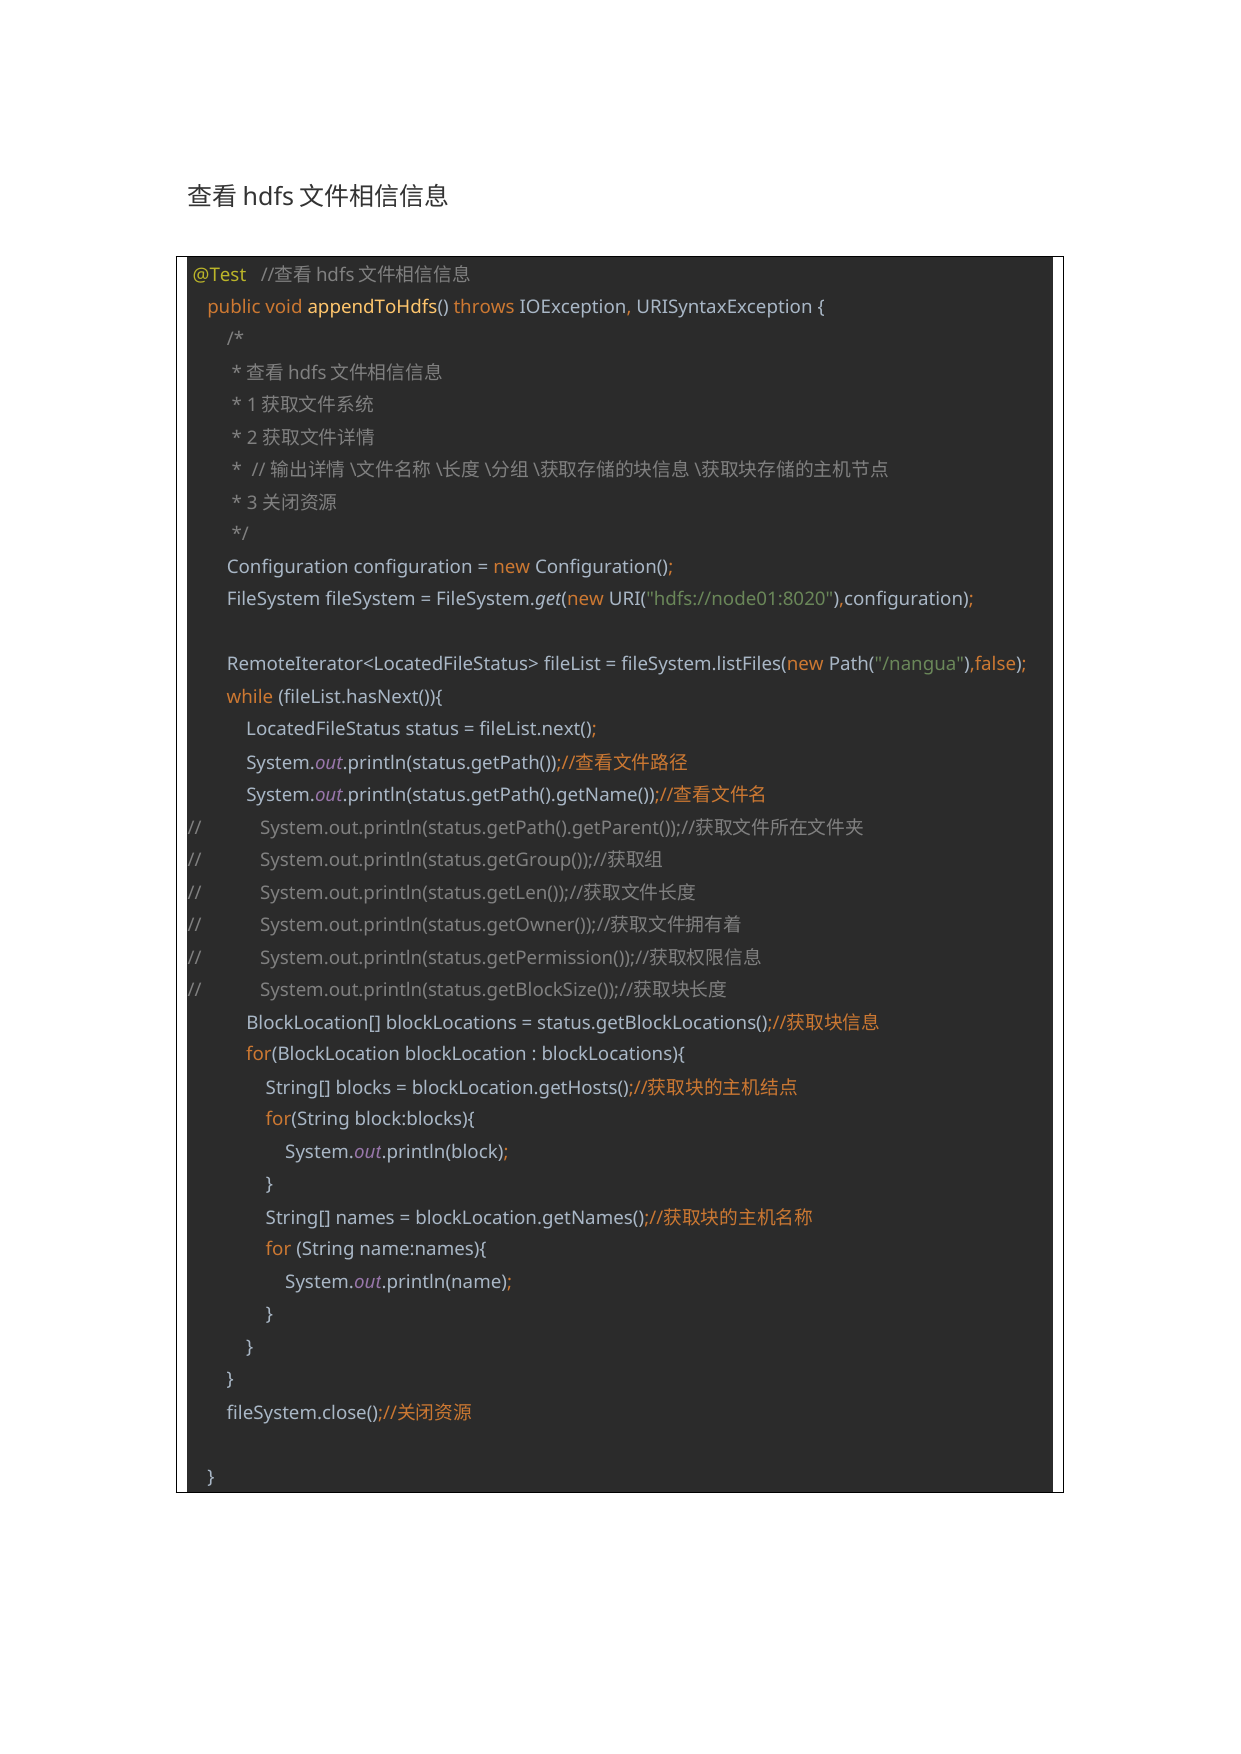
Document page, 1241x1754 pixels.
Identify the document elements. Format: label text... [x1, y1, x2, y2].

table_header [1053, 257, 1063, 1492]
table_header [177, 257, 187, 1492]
text 查看hdfs文件相信信息 [187, 162, 1053, 227]
